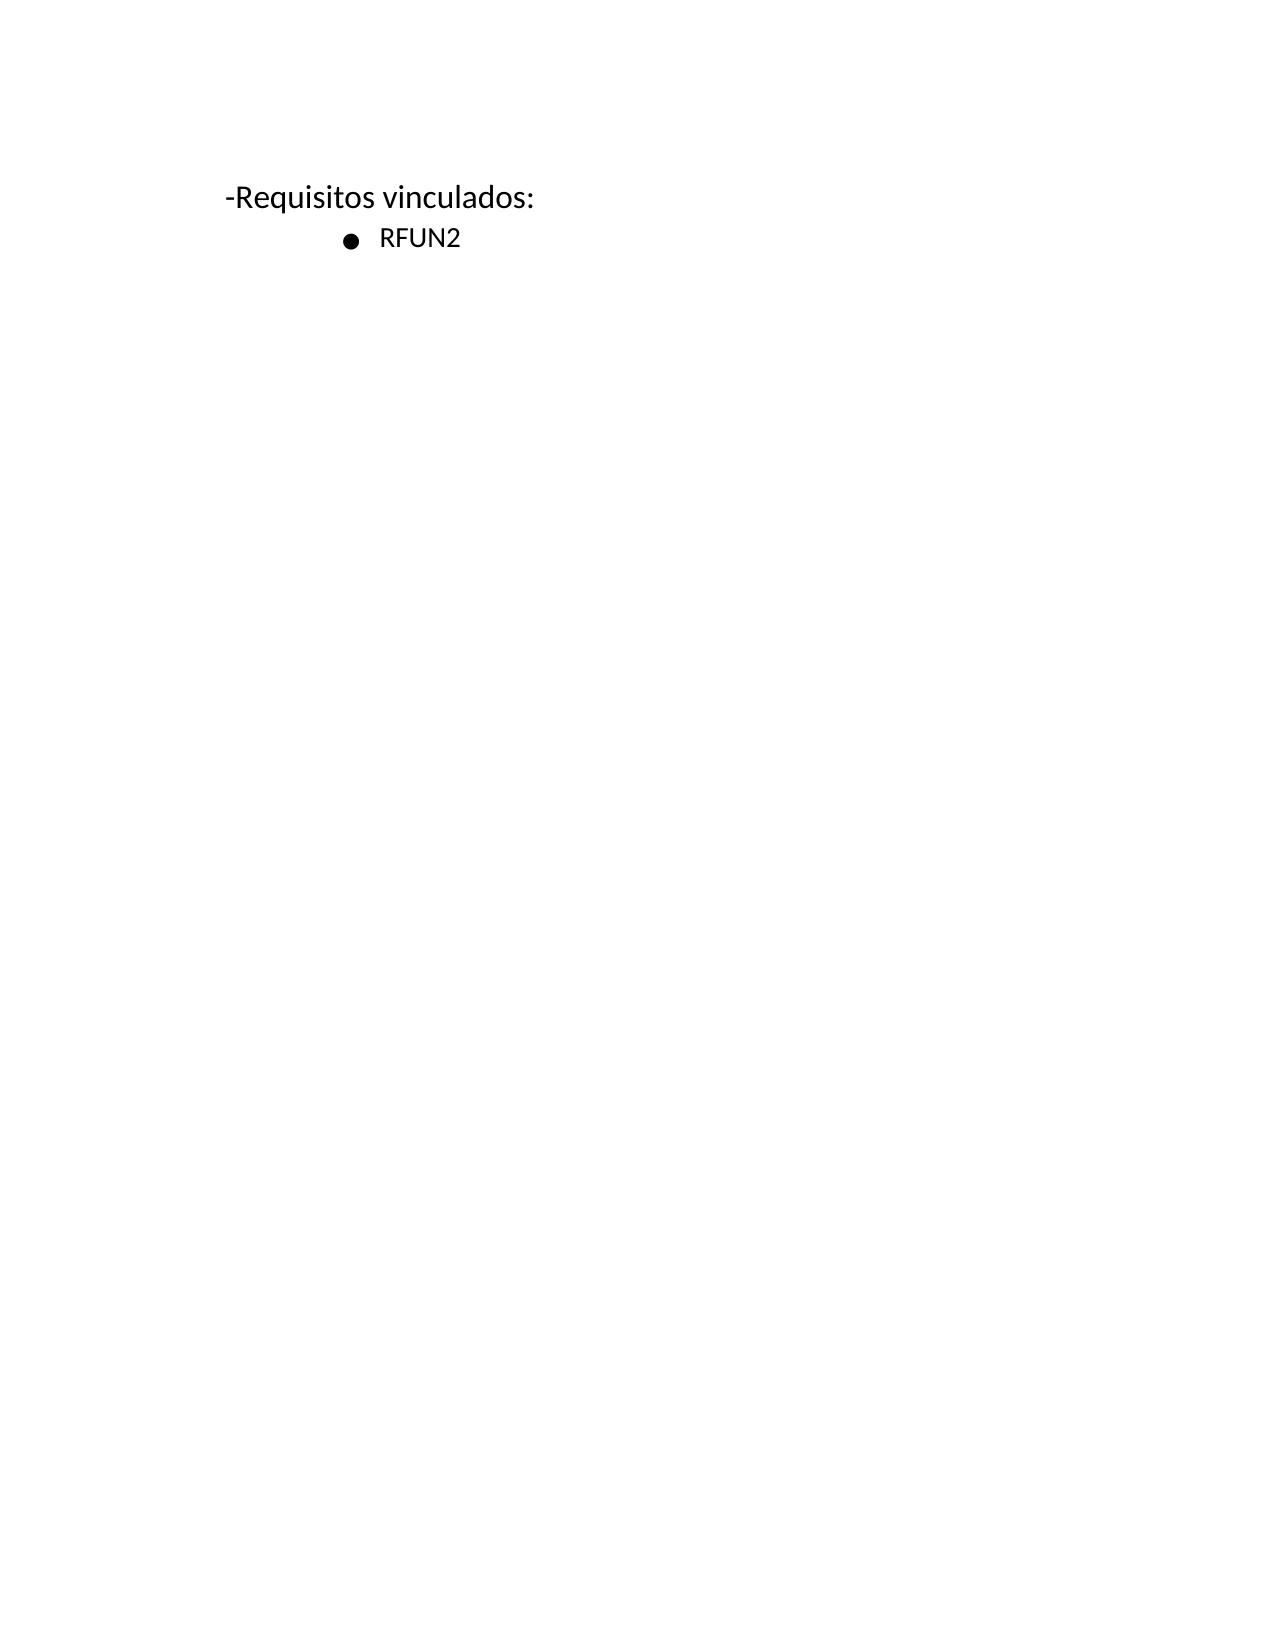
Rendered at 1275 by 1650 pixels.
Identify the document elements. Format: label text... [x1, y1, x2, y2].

text -Requisitos vinculados: [225, 176, 1125, 217]
list RFUN2 [342, 217, 1125, 260]
